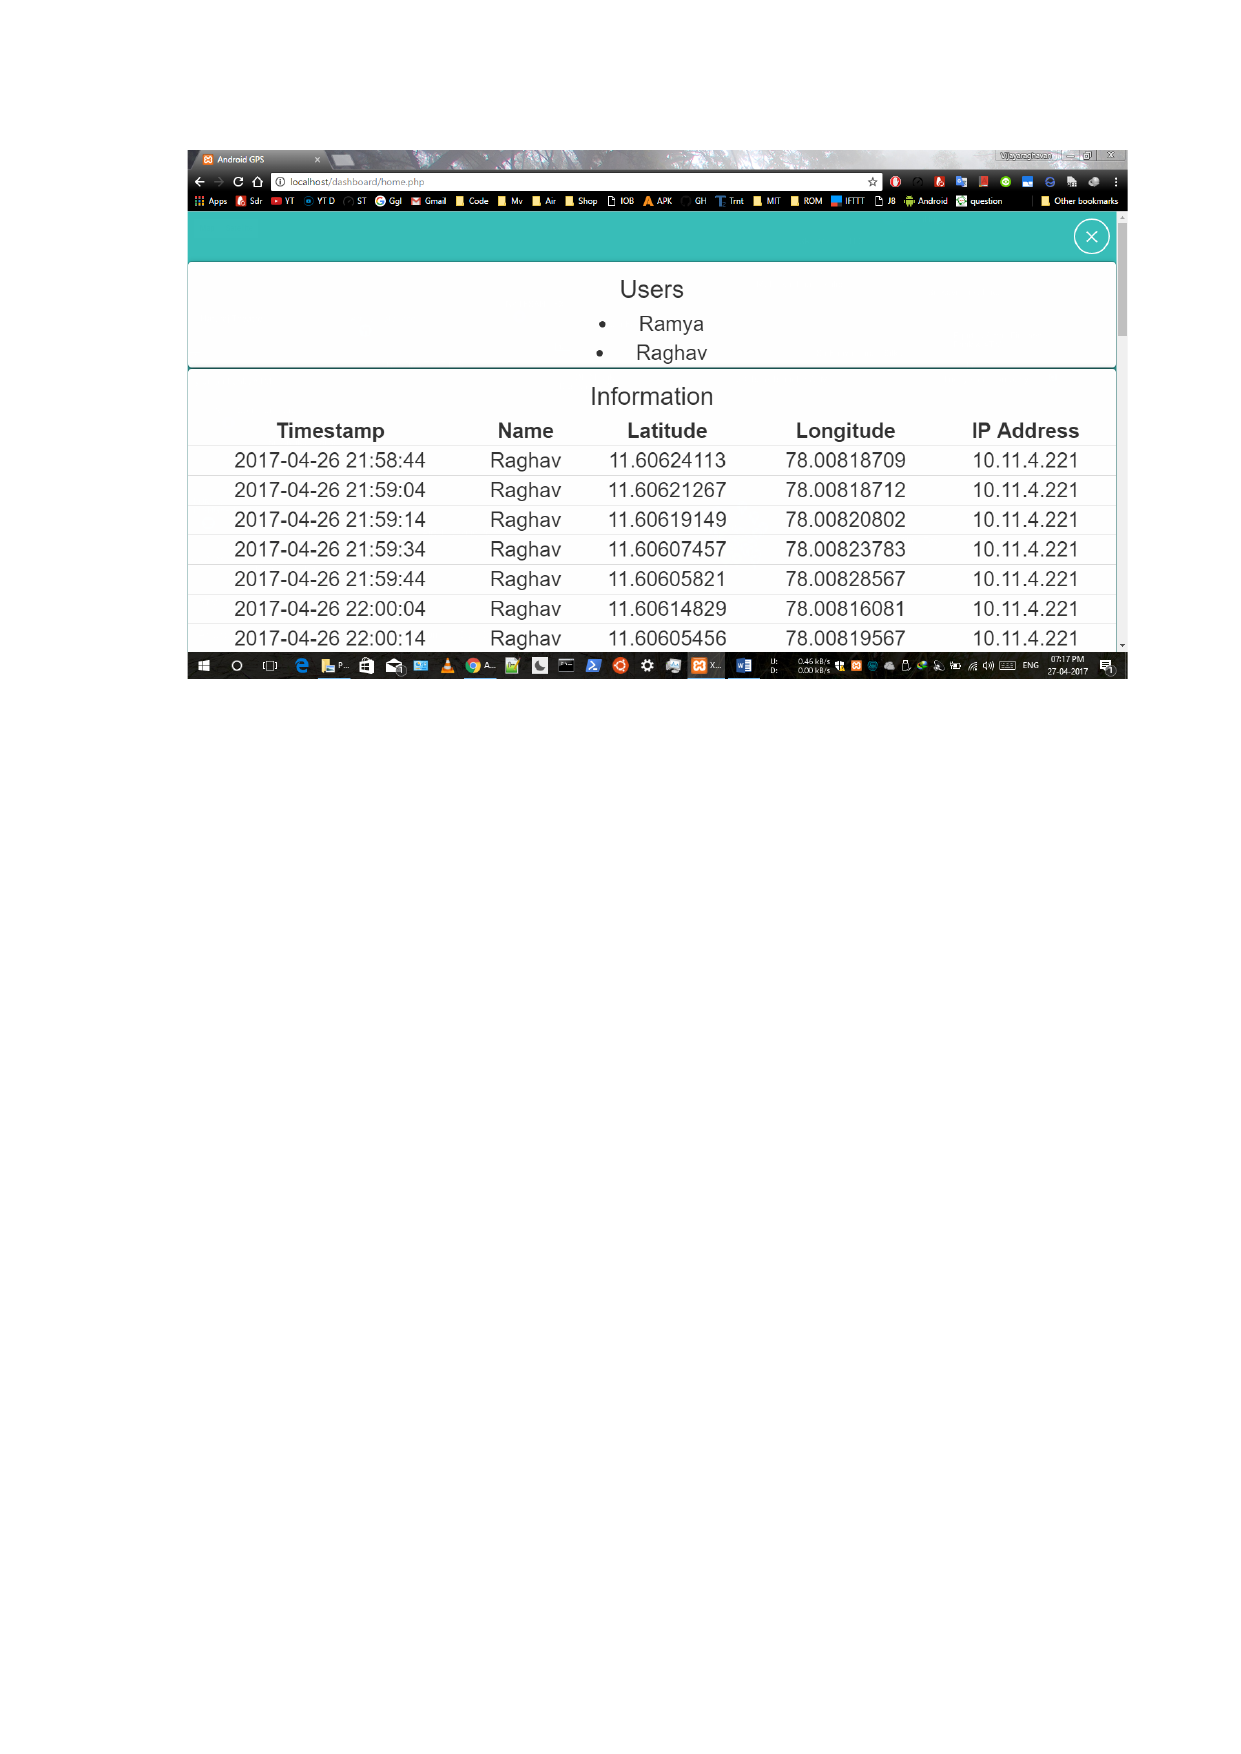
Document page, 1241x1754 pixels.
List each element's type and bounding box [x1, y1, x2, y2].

picture [187, 150, 1128, 679]
